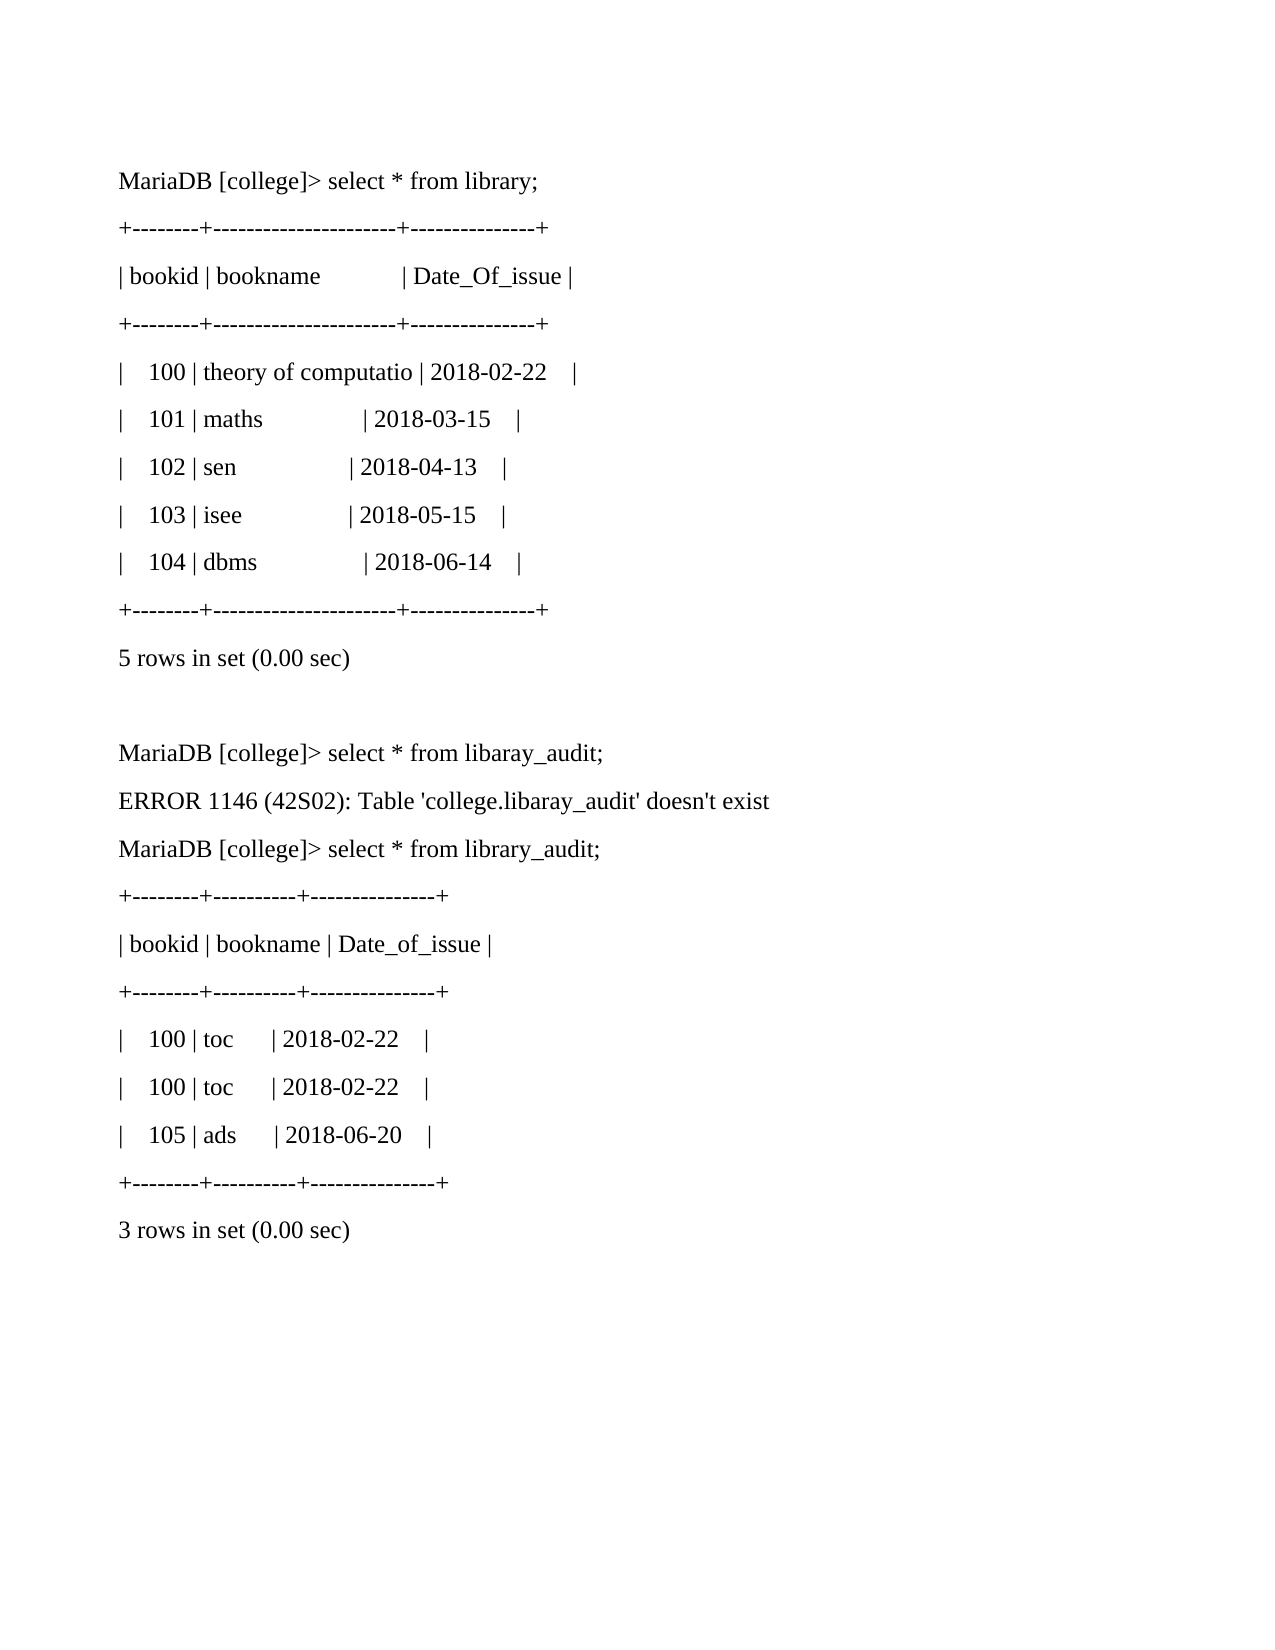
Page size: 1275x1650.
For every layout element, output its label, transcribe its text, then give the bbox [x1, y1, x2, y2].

text +--------+----------+---------------+ [118, 881, 1157, 910]
text | bookid | bookname | Date_of_issue | [118, 929, 1157, 958]
text | 103 | isee | 2018-05-15 | [118, 500, 1157, 528]
text MariaDB [college]> select * from libaray_audit; [118, 738, 1157, 767]
text MariaDB [college]> select * from library; [118, 166, 1157, 194]
text ERROR 1146 (42S02): Table 'college.libaray_audit' doesn't exist [118, 786, 1157, 815]
text | 101 | maths | 2018-03-15 | [118, 404, 1157, 433]
text +--------+----------------------+---------------+ [118, 595, 1157, 624]
text | 100 | toc | 2018-02-22 | [118, 1024, 1157, 1053]
text | 104 | dbms | 2018-06-14 | [118, 547, 1157, 576]
text | 100 | toc | 2018-02-22 | [118, 1072, 1157, 1101]
text | 100 | theory of computatio | 2018-02-22 | [118, 357, 1157, 385]
text | bookid | bookname | Date_Of_issue | [118, 261, 1157, 290]
text 3 rows in set (0.00 sec) [118, 1215, 1157, 1244]
text 5 rows in set (0.00 sec) [118, 643, 1157, 672]
text +--------+----------+---------------+ [118, 977, 1157, 1006]
text +--------+----------------------+---------------+ [118, 213, 1157, 242]
text | 102 | sen | 2018-04-13 | [118, 452, 1157, 481]
text +--------+----------------------+---------------+ [118, 309, 1157, 338]
text MariaDB [college]> select * from library_audit; [118, 834, 1157, 862]
text +--------+----------+---------------+ [118, 1168, 1157, 1196]
text | 105 | ads | 2018-06-20 | [118, 1120, 1157, 1149]
